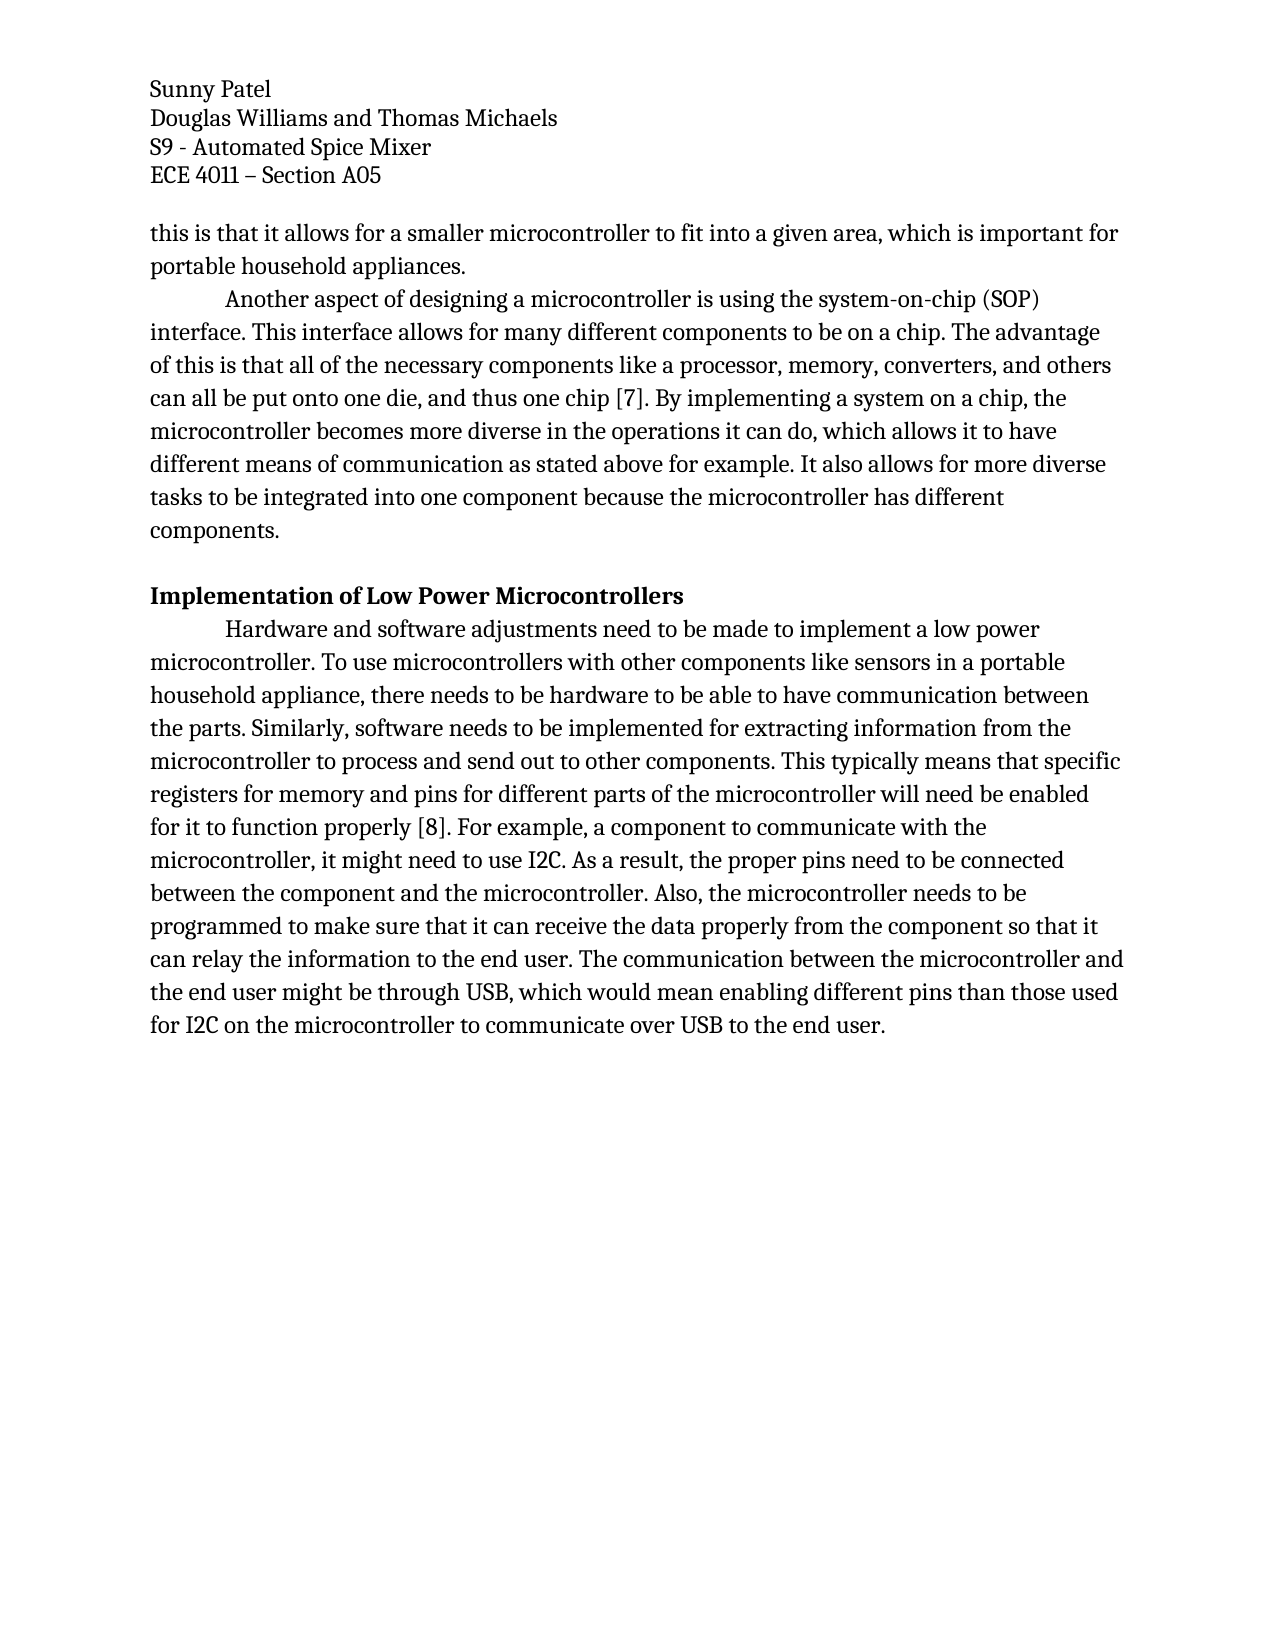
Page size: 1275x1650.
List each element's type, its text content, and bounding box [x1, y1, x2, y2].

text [150, 219, 1125, 281]
text Another aspect of designing a microcontroller is using the system-on-chip (SOP) interface. This interface allows for many different components to be on a chip. The advantage of this is that all of the necessary components like a processor, memory, converters, and others can all be put onto one die, and thus one chip [7]. By implementing a system on a chip, the microcontroller becomes more diverse in the operations it can do, which allows it to have different means of communication as stated above for example. It also allows for more diverse tasks to be integrated into one component because the microcontroller has different components. [150, 285, 1125, 545]
text Implementation of Low Power Microcontrollers [150, 582, 1125, 611]
text Hardware and software adjustments need to be made to implement a low power microcontroller. To use microcontrollers with other components like sensors in a portable household appliance, there needs to be hardware to be able to have communication between the parts. Similarly, software needs to be implemented for extracting information from the microcontroller to process and send out to other components. This typically means that specific registers for memory and pins for different parts of the microcontroller will need be enabled for it to function properly [8]. For example, a component to communicate with the microcontroller, it might need to use I2C. As a result, the proper pins need to be connected between the component and the microcontroller. Also, the microcontroller needs to be programmed to make sure that it can receive the data properly from the component so that it can relay the information to the end user. The communication between the microcontroller and the end user might be through USB, which would mean enabling different pins than those used for I2C on the microcontroller to communicate over USB to the end user. [150, 615, 1125, 1040]
